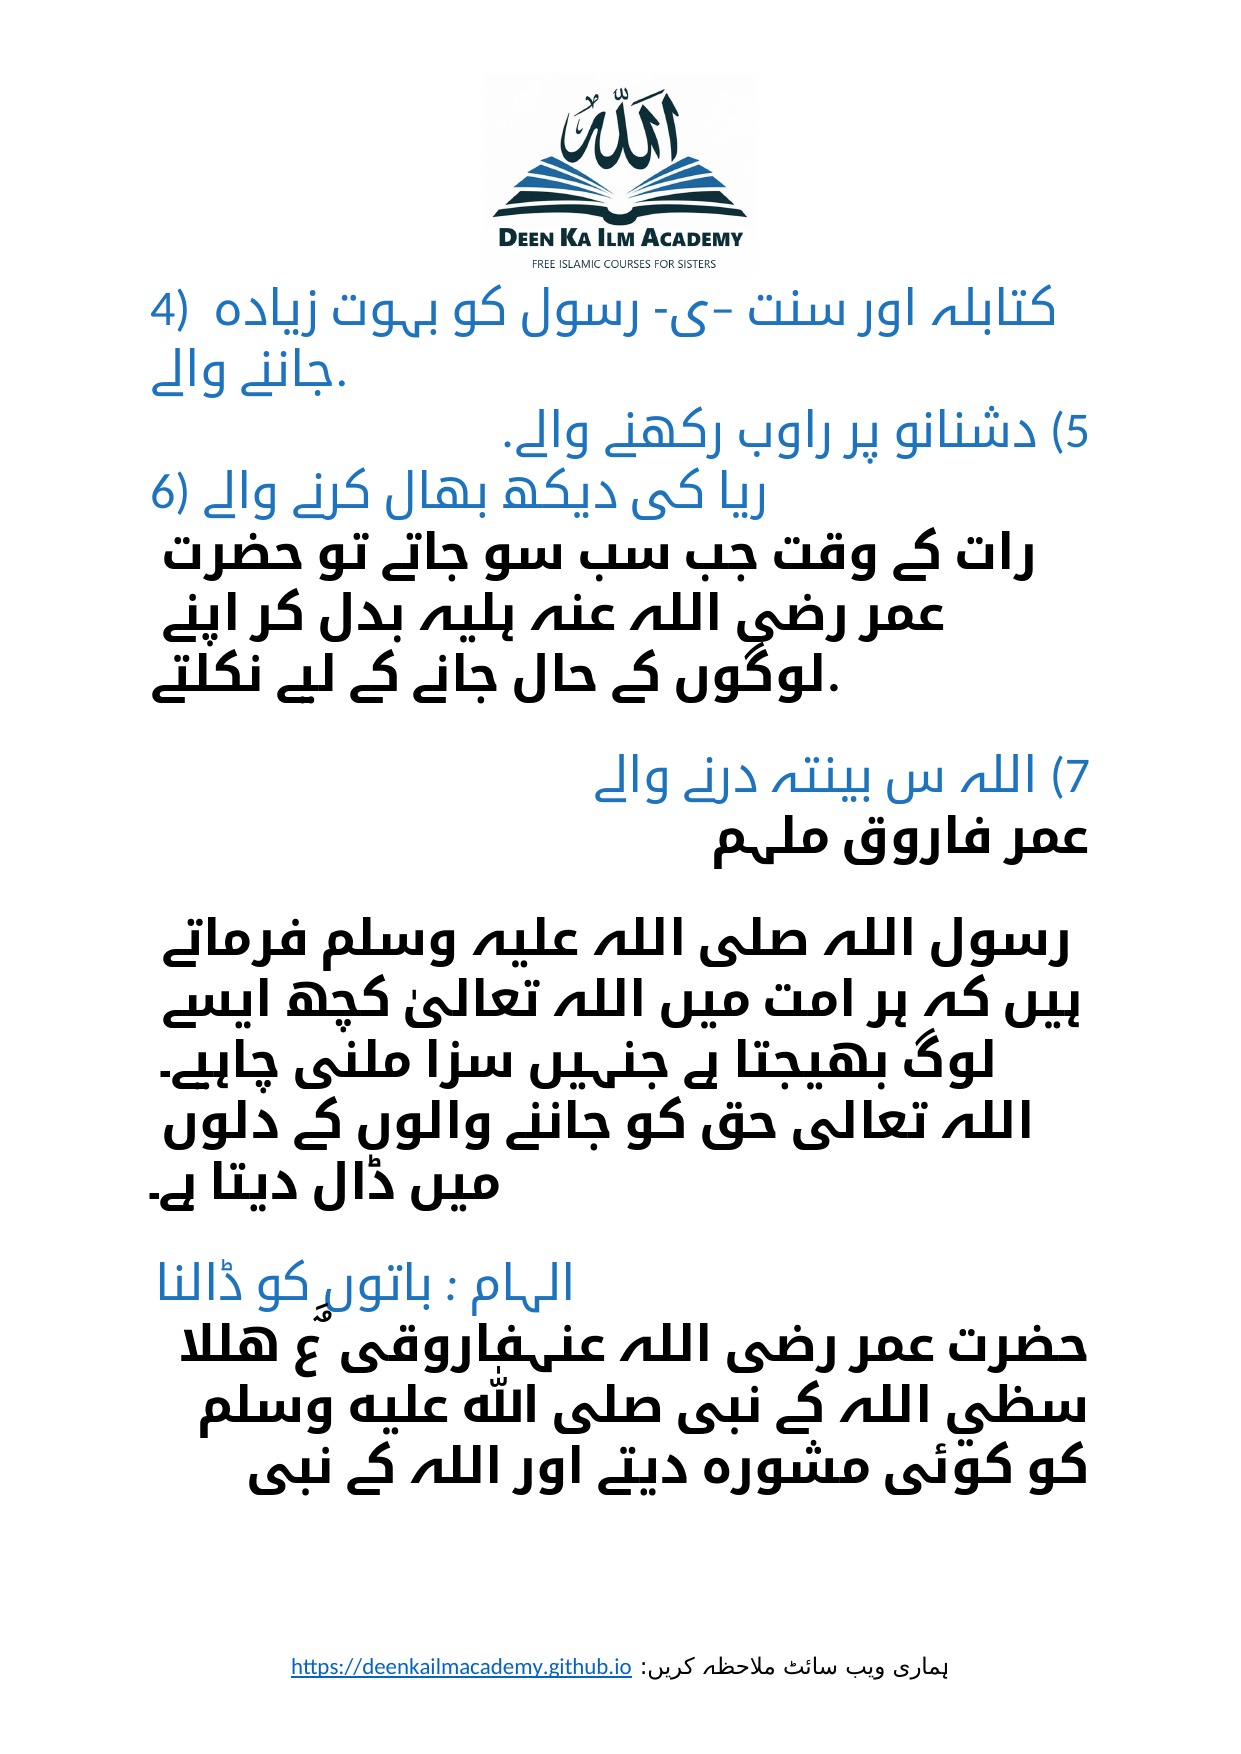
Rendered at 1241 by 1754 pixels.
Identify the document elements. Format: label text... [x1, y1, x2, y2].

subtitle 4) کتابلہ اور سنت –ی- رسول کو بہوت زیادہ جاننے والے. [150, 277, 1090, 399]
picture [482, 73, 759, 277]
subtitle 7) اللہ س بینتہ درنے والے [150, 744, 1090, 805]
text رات کے وقت جب سب سو جاتے تو حضرت عمر رضی اللہ عنہ ہلیہ بدل کر اپنے لوگوں کے حال جانے کے لیے نکلتے. [150, 521, 1090, 704]
subtitle الہام : باتوں کو ڈالنا [150, 1252, 1090, 1313]
subtitle 6) ریا کی دیکھ بھال کرنے والے [150, 460, 1090, 521]
text عمر فاروق ملہم [150, 805, 1090, 866]
subtitle 5) دشنانو پر راوب رکھنے والے. [150, 399, 1090, 460]
text رسول اللہ صلی اللہ علیہ وسلم فرماتے ہیں کہ ہر امت میں اللہ تعالیٰ کچھ ایسے لوگ بھیجتا ہے جنہیں سزا ملنی چاہیے۔ اللہ تعالی حق کو جاننے والوں کے دلوں میں ڈال دیتا ہے۔ [150, 906, 1090, 1212]
